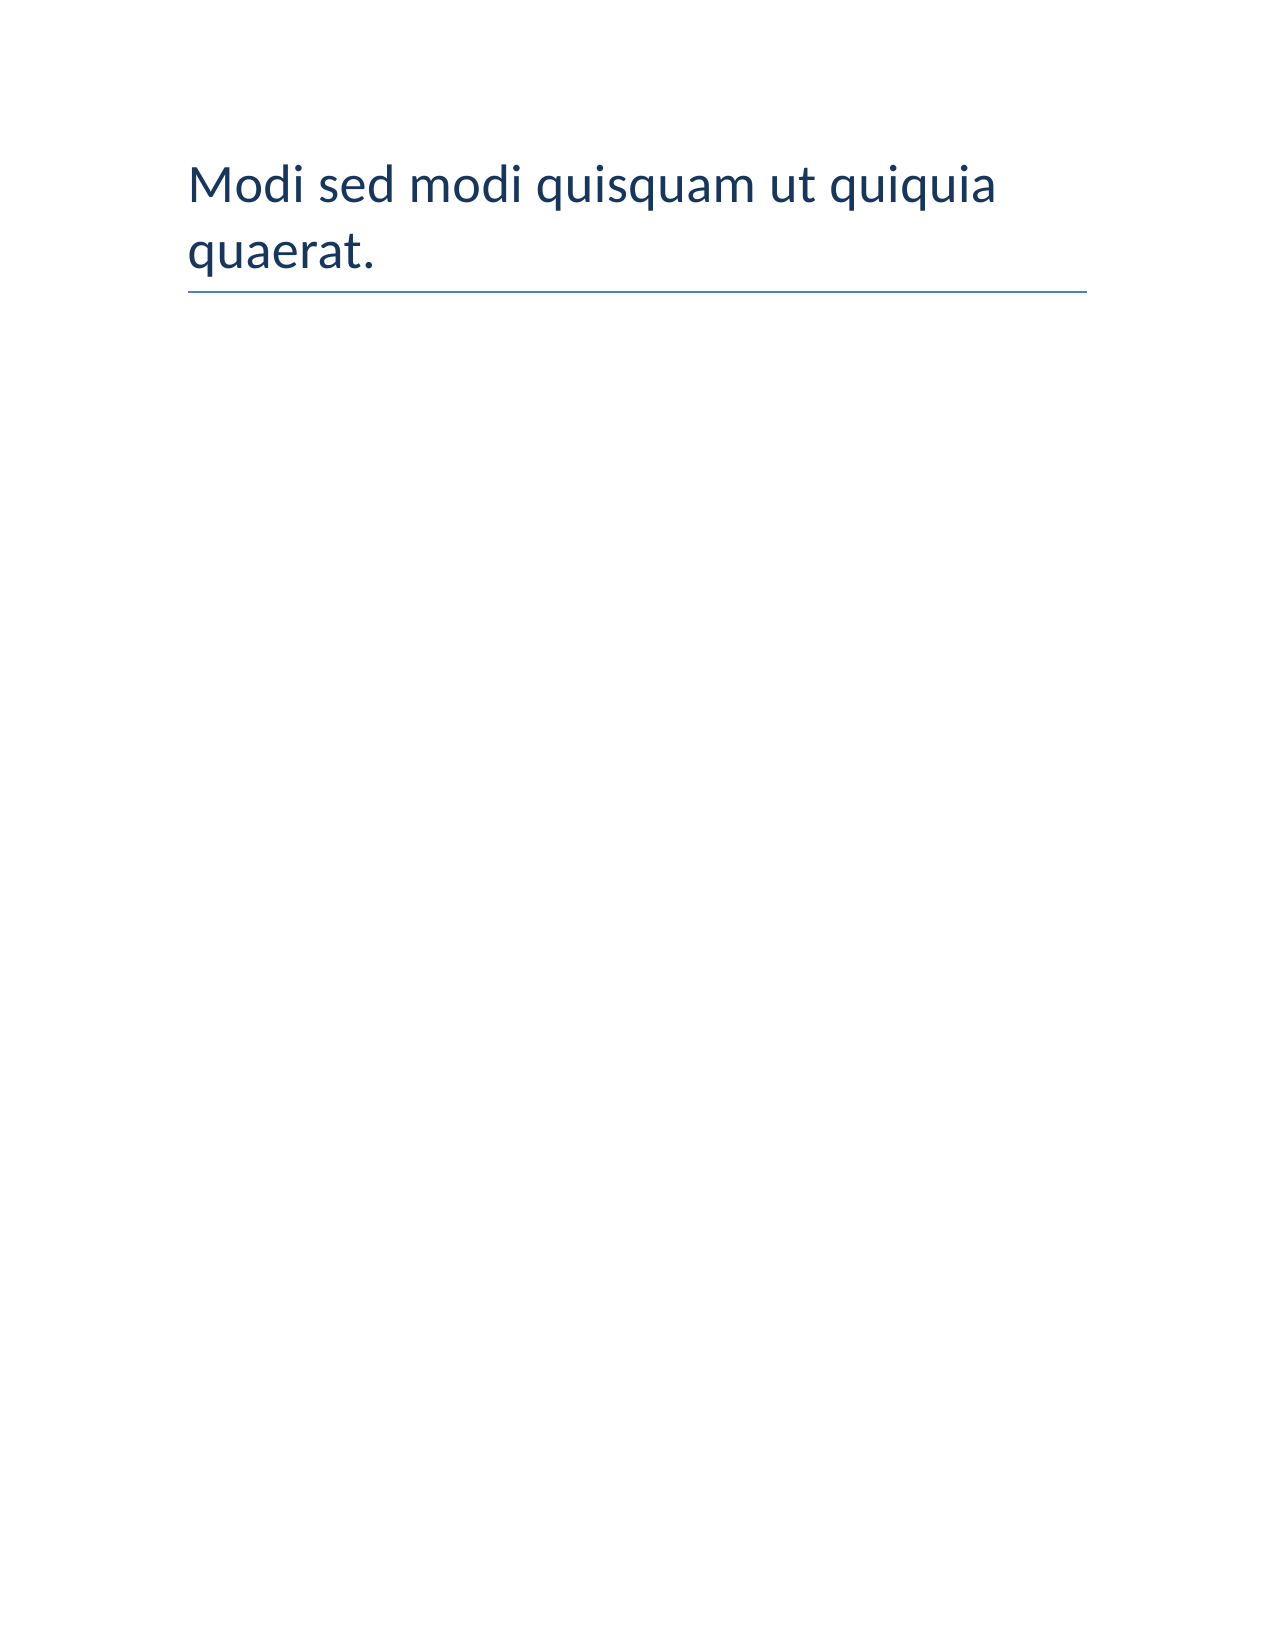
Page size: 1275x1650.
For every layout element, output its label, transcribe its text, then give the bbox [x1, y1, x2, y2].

title Modi sed modi quisquam ut quiquia quaerat. [187, 150, 1087, 293]
